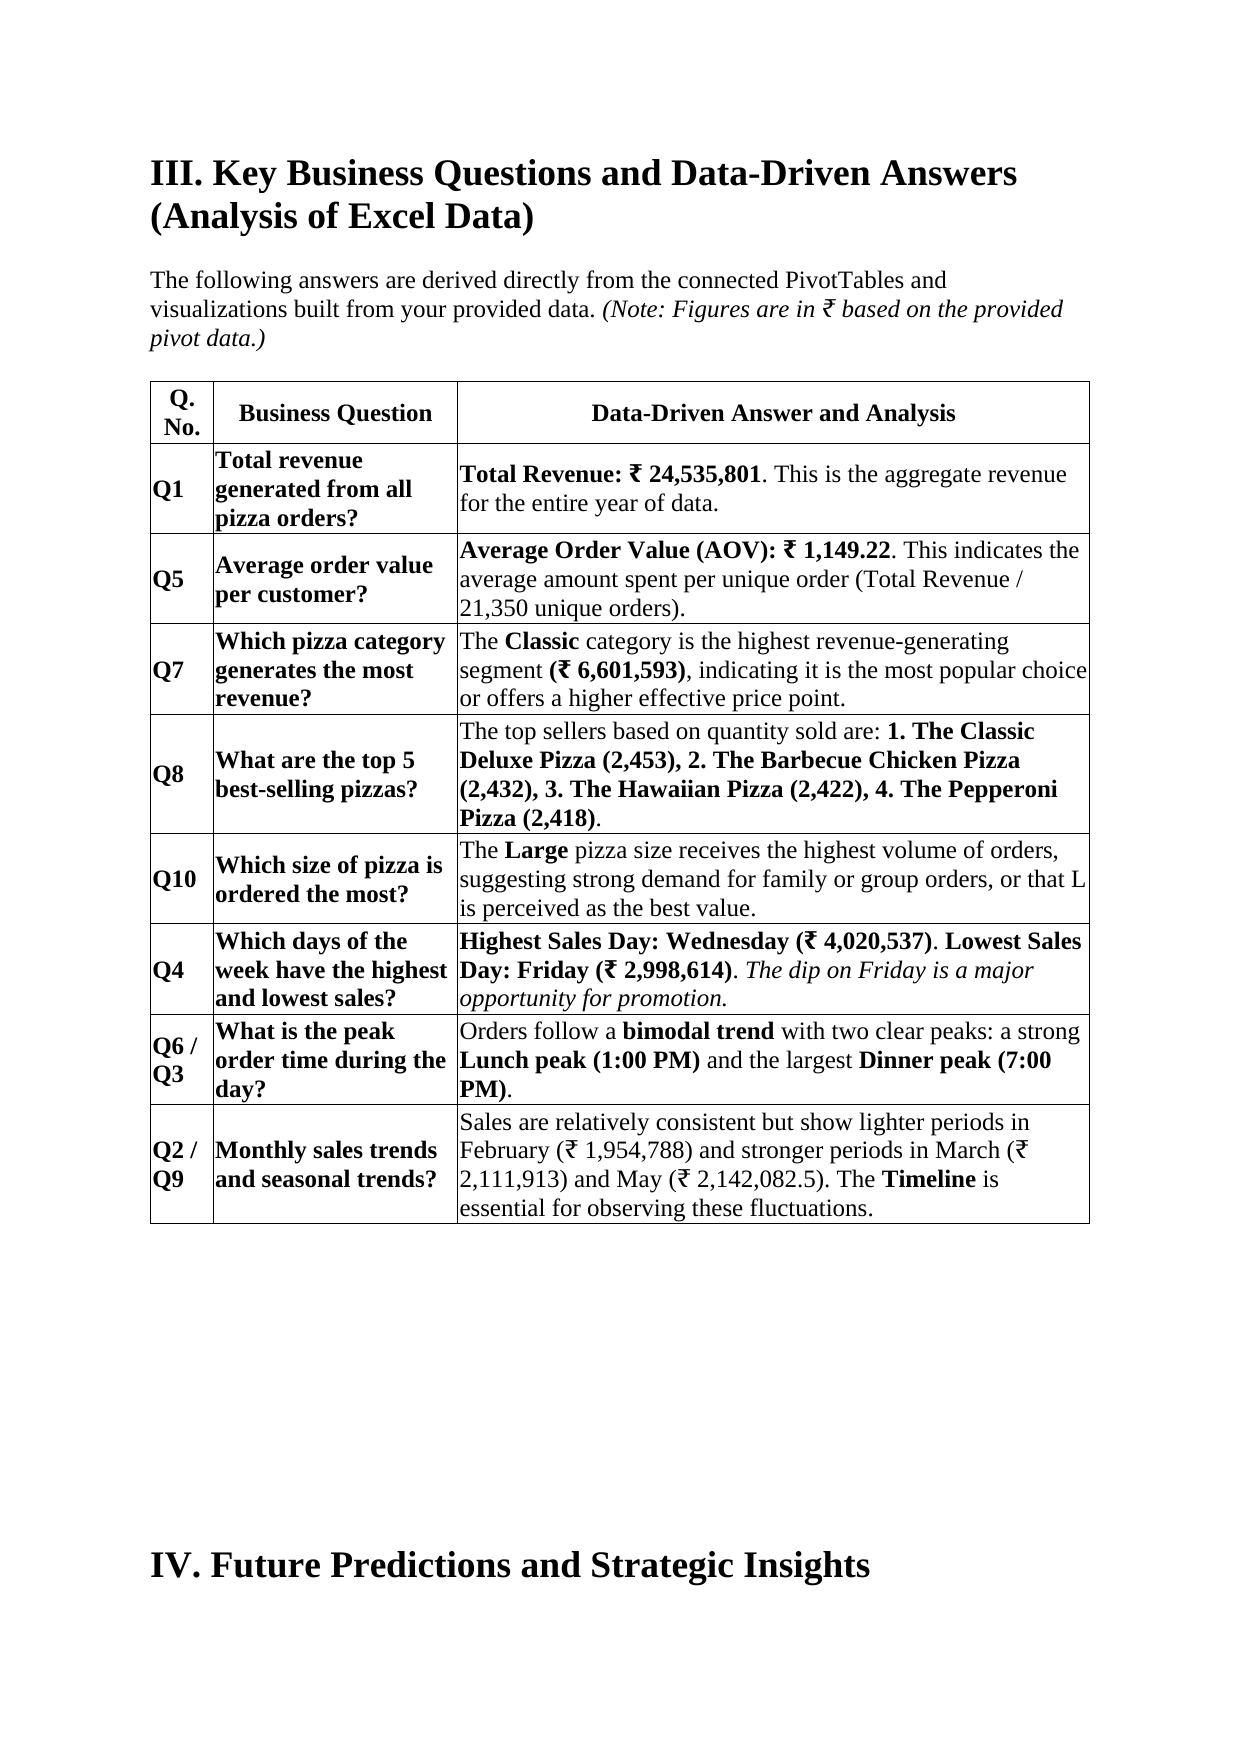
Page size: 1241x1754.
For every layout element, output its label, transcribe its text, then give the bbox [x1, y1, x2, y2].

table_cell Sales are relatively consistent but show lighter periods in February (₹ 1,954,788) and stronger periods in March (₹ 2,111,913) and May (₹ 2,142,082.5). The Timeline is essential for observing these fluctuations. [458, 1105, 1089, 1223]
table_cell Q6 / Q3 [151, 1015, 213, 1104]
table_cell Highest Sales Day: Wednesday (₹ 4,020,537). Lowest Sales Day: Friday (₹ 2,998,614). The dip on Friday is a major opportunity for promotion. [458, 924, 1089, 1014]
table_header Business Question [214, 382, 457, 442]
table_cell Monthly sales trends and seasonal trends? [214, 1105, 457, 1223]
table_cell Which pizza category generates the most revenue? [214, 624, 457, 714]
table_cell Orders follow a bimodal trend with two clear peaks: a strong Lunch peak (1:00 PM) and the largest Dinner peak (7:00 PM). [458, 1015, 1089, 1104]
table_header Data-Driven Answer and Analysis [458, 382, 1089, 442]
table_cell Average Order Value (AOV): ₹ 1,149.22. This indicates the average amount spent per unique order (Total Revenue / 21,350 unique orders). [458, 534, 1089, 623]
table_cell What are the top 5 best-selling pizzas? [214, 715, 457, 833]
table_header Q. No. [151, 382, 213, 442]
text IV. Future Predictions and Strategic Insights [150, 1543, 1090, 1586]
table_cell The top sellers based on quantity sold are: 1. The Classic Deluxe Pizza (2,453), 2. The Barbecue Chicken Pizza (2,432), 3. The Hawaiian Pizza (2,422), 4. The Pepperoni Pizza (2,418). [458, 715, 1089, 833]
table_cell Q2 / Q9 [151, 1105, 213, 1223]
table_cell Q8 [151, 715, 213, 833]
table_cell Average order value per customer? [214, 534, 457, 623]
table_cell Q5 [151, 534, 213, 623]
text The following answers are derived directly from the connected PivotTables and visualizations built from your provided data. (Note: Figures are in ₹ based on the provided pivot data.) [150, 265, 1090, 352]
table_cell Q4 [151, 924, 213, 1014]
table_cell The Large pizza size receives the highest volume of orders, suggesting strong demand for family or group orders, or that L is perceived as the best value. [458, 834, 1089, 923]
table_cell Q1 [151, 444, 213, 533]
table_cell Total Revenue: ₹ 24,535,801. This is the aggregate revenue for the entire year of data. [458, 444, 1089, 533]
table_cell Which size of pizza is ordered the most? [214, 834, 457, 923]
table_cell The Classic category is the highest revenue-generating segment (₹ 6,601,593), indicating it is the most popular choice or offers a higher effective price point. [458, 624, 1089, 714]
text III. Key Business Questions and Data-Driven Answers (Analysis of Excel Data) [150, 150, 1090, 236]
table_cell Total revenue generated from all pizza orders? [214, 444, 457, 533]
table_cell What is the peak order time during the day? [214, 1015, 457, 1104]
table_cell Q7 [151, 624, 213, 714]
table_cell Which days of the week have the highest and lowest sales? [214, 924, 457, 1014]
table_cell Q10 [151, 834, 213, 923]
